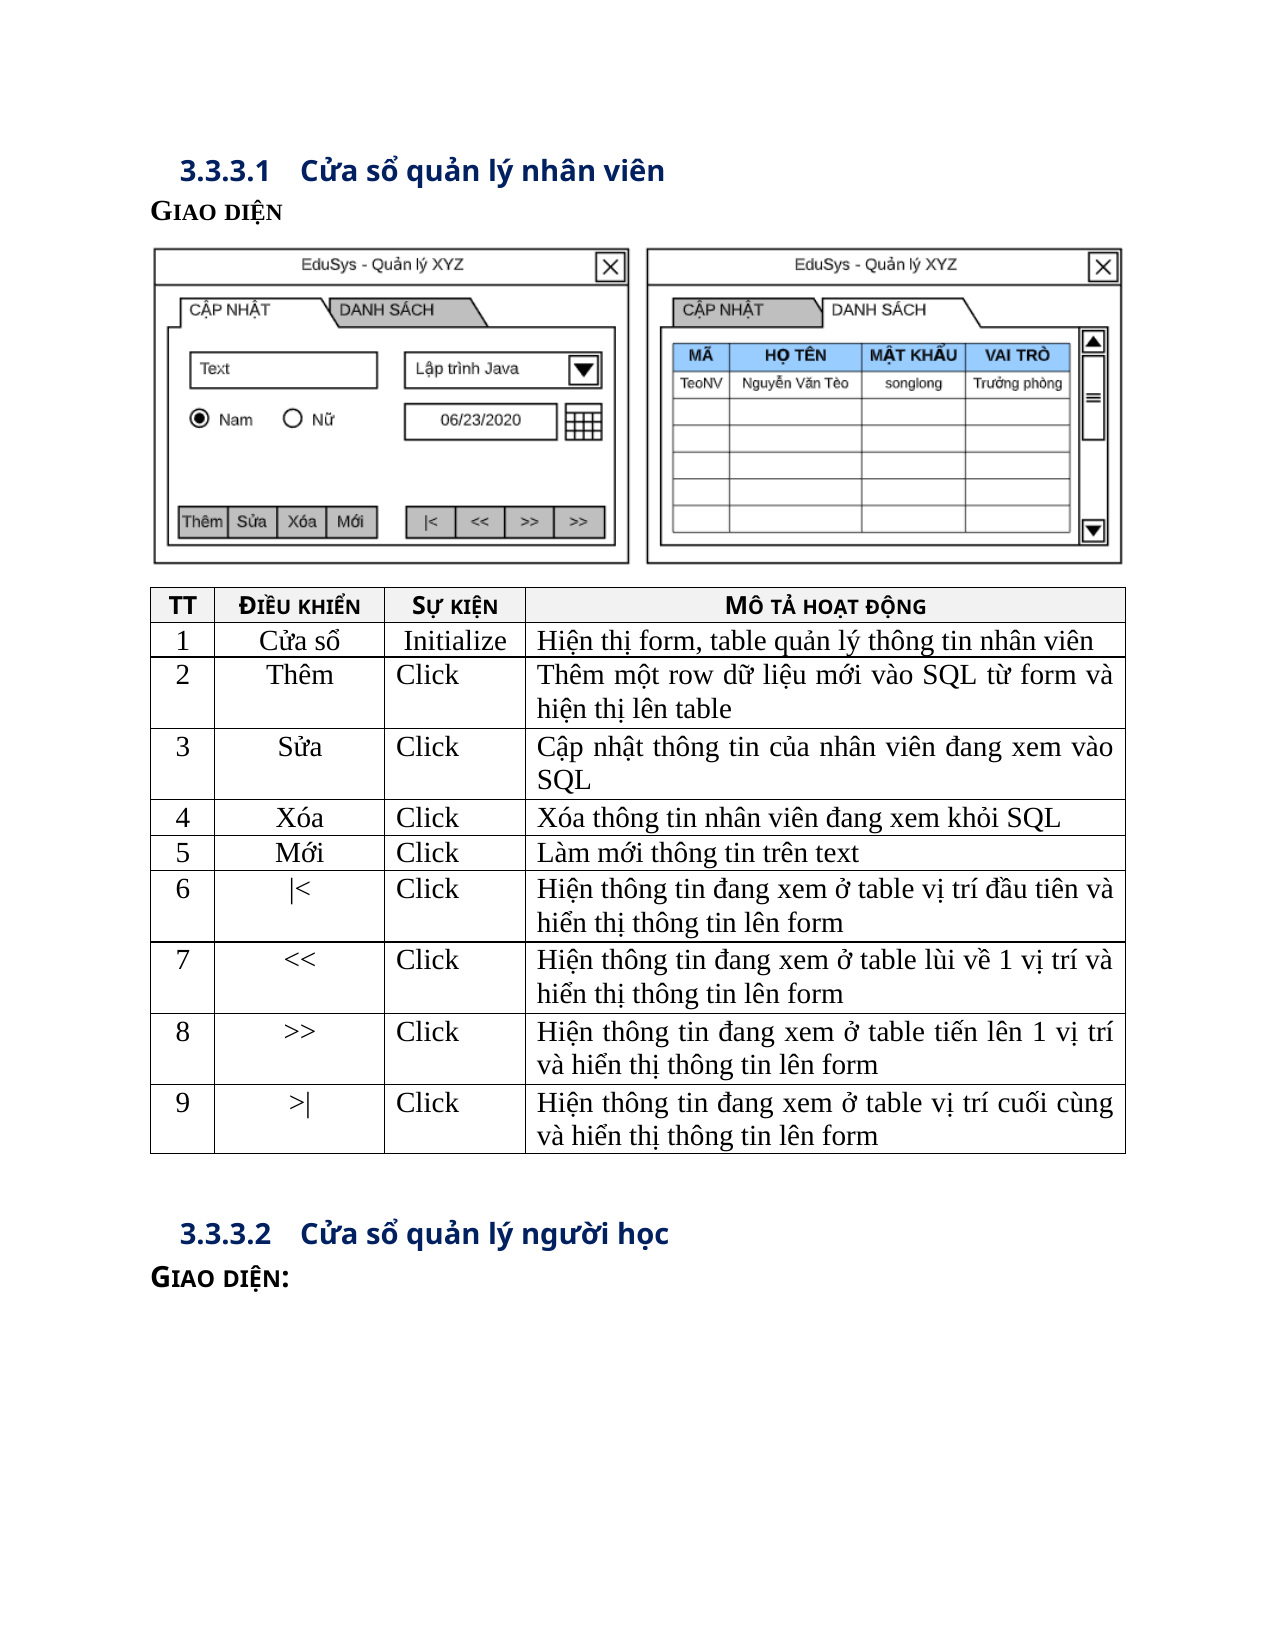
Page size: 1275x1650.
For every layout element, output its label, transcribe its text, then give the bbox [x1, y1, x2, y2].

table_cell Click [385, 871, 525, 941]
table_cell Click [385, 658, 525, 728]
table_cell 4 [151, 800, 214, 834]
text Giao diện: [150, 1256, 1125, 1296]
table_cell |< [215, 871, 384, 941]
table_cell >> [215, 1014, 384, 1084]
table_cell << [215, 943, 384, 1013]
table_cell Click [385, 800, 525, 834]
table_cell 7 [151, 943, 214, 1013]
table_cell Làm mới thông tin trên text [526, 836, 1125, 870]
table_cell Cửa sổ [215, 623, 384, 656]
table_cell 1 [151, 623, 214, 656]
table_header Mô tả hoạt động [526, 588, 1125, 622]
text Giao diện [150, 193, 1125, 226]
table_header Sự kiện [385, 588, 525, 622]
table_cell 8 [151, 1014, 214, 1084]
table_cell Click [385, 729, 525, 799]
table_cell Thêm [215, 658, 384, 728]
table_cell Click [385, 1085, 525, 1153]
table_cell Hiện thông tin đang xem ở table tiến lên 1 vị trí và hiển thị thông tin lên form [526, 1014, 1125, 1084]
table_cell Hiện thông tin đang xem ở table lùi về 1 vị trí và hiển thị thông tin lên form [526, 943, 1125, 1013]
table_cell 2 [151, 658, 214, 728]
table_cell Cập nhật thông tin của nhân viên đang xem vào SQL [526, 729, 1125, 799]
table_cell Click [385, 943, 525, 1013]
table_cell Click [385, 1014, 525, 1084]
table_cell 9 [151, 1085, 214, 1153]
subtitle Cửa sổ quản lý người học [179, 1214, 1125, 1253]
table_cell Sửa [215, 729, 384, 799]
table_cell Hiện thị form, table quản lý thông tin nhân viên [526, 623, 1125, 656]
table_cell 3 [151, 729, 214, 799]
table_cell >| [215, 1085, 384, 1153]
table_cell Click [385, 836, 525, 870]
table_cell 6 [151, 871, 214, 941]
table_header Điều khiển [215, 588, 384, 622]
picture [150, 245, 1125, 568]
table_cell 5 [151, 836, 214, 870]
table_cell Hiện thông tin đang xem ở table vị trí cuối cùng và hiển thị thông tin lên form [526, 1085, 1125, 1153]
table_cell Hiện thông tin đang xem ở table vị trí đầu tiên và hiển thị thông tin lên form [526, 871, 1125, 941]
table_header TT [151, 588, 214, 622]
table_cell Xóa [215, 800, 384, 834]
table_cell Thêm một row dữ liệu mới vào SQL từ form và hiện thị lên table [526, 658, 1125, 728]
subtitle Cửa sổ quản lý nhân viên [179, 150, 1125, 190]
table_cell Initialize [385, 623, 525, 656]
table_cell Mới [215, 836, 384, 870]
table_cell Xóa thông tin nhân viên đang xem khỏi SQL [526, 800, 1125, 834]
